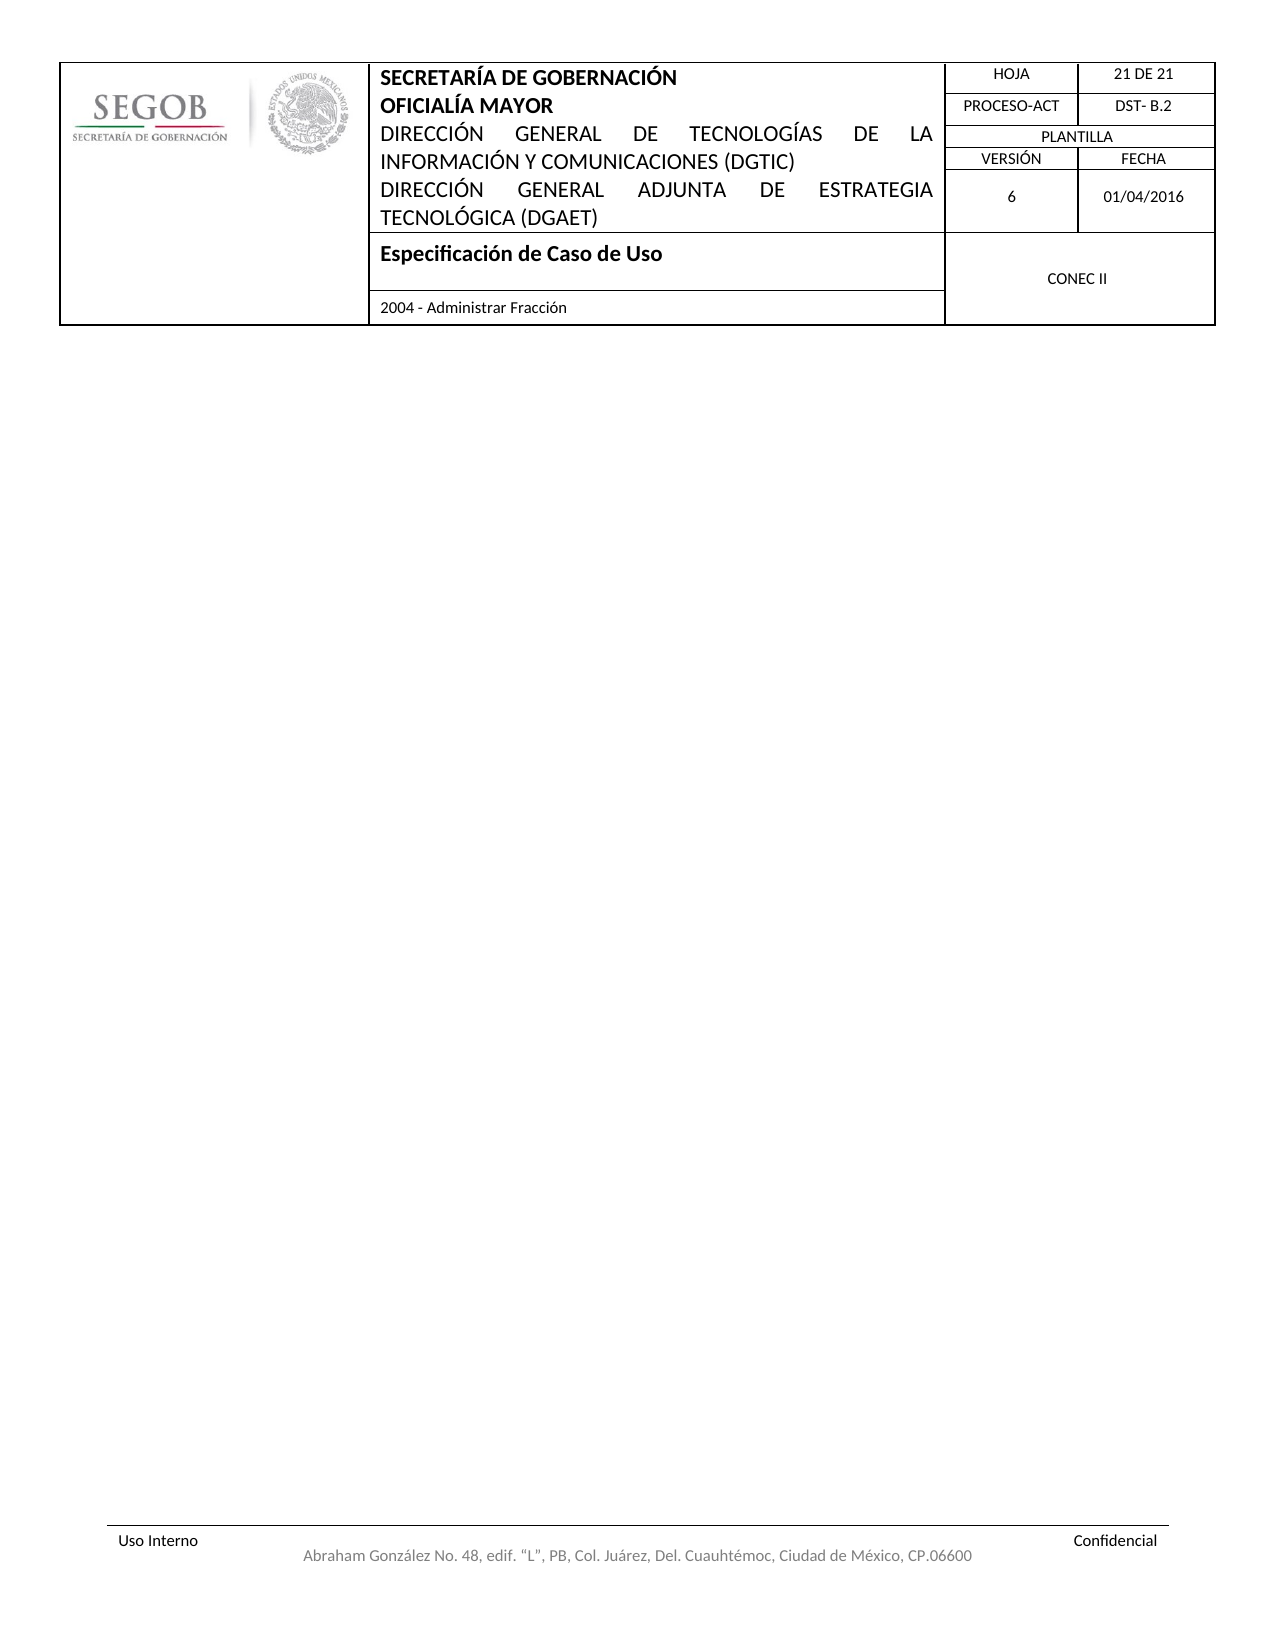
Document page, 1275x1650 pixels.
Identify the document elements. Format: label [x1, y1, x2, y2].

picture [72, 71, 353, 175]
